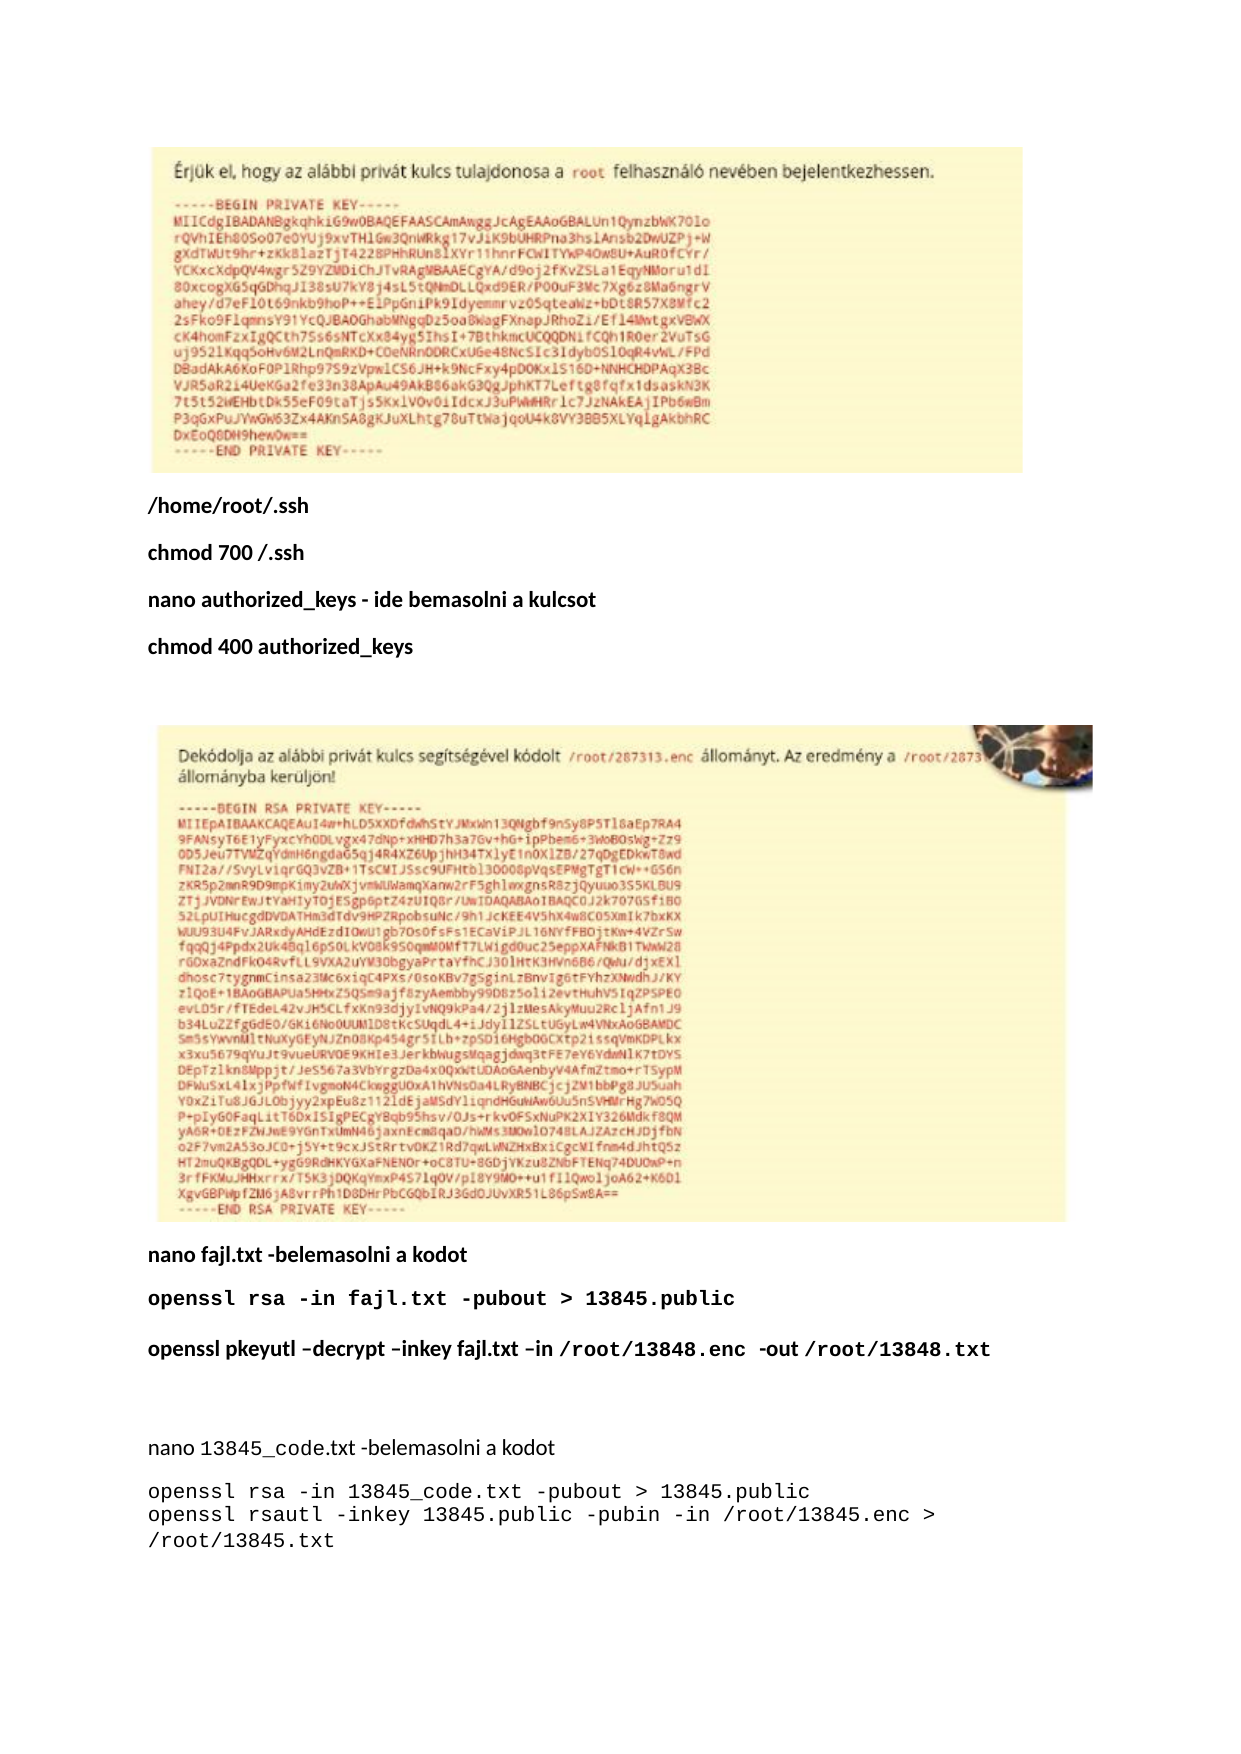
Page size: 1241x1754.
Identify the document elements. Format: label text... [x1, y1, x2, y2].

text nano authorized_keys - ide bemasolni a kulcsot [148, 585, 1093, 613]
text /home/root/.ssh [148, 491, 1093, 519]
text openssl rsautl -inkey 13845.public -pubin -in /root/13845.enc > /root/13845.txt [148, 1504, 1093, 1553]
picture [147, 725, 1093, 1222]
text chmod 700 /.ssh [148, 538, 1093, 566]
text chmod 400 authorized_keys [148, 632, 1093, 660]
text openssl pkeyutl –decrypt –inkey fajl.txt –in /root/13848.enc -out /root/13848.txt [148, 1330, 1093, 1362]
picture [147, 147, 1023, 473]
text nano 13845_code.txt -belemasolni a kodot [148, 1433, 1093, 1462]
text openssl rsa -in 13845_code.txt -pubout > 13845.public [148, 1481, 1093, 1504]
text nano fajl.txt -belemasolni a kodot [148, 1241, 1093, 1269]
text openssl rsa -in fajl.txt -pubout > 13845.public [148, 1287, 1093, 1311]
